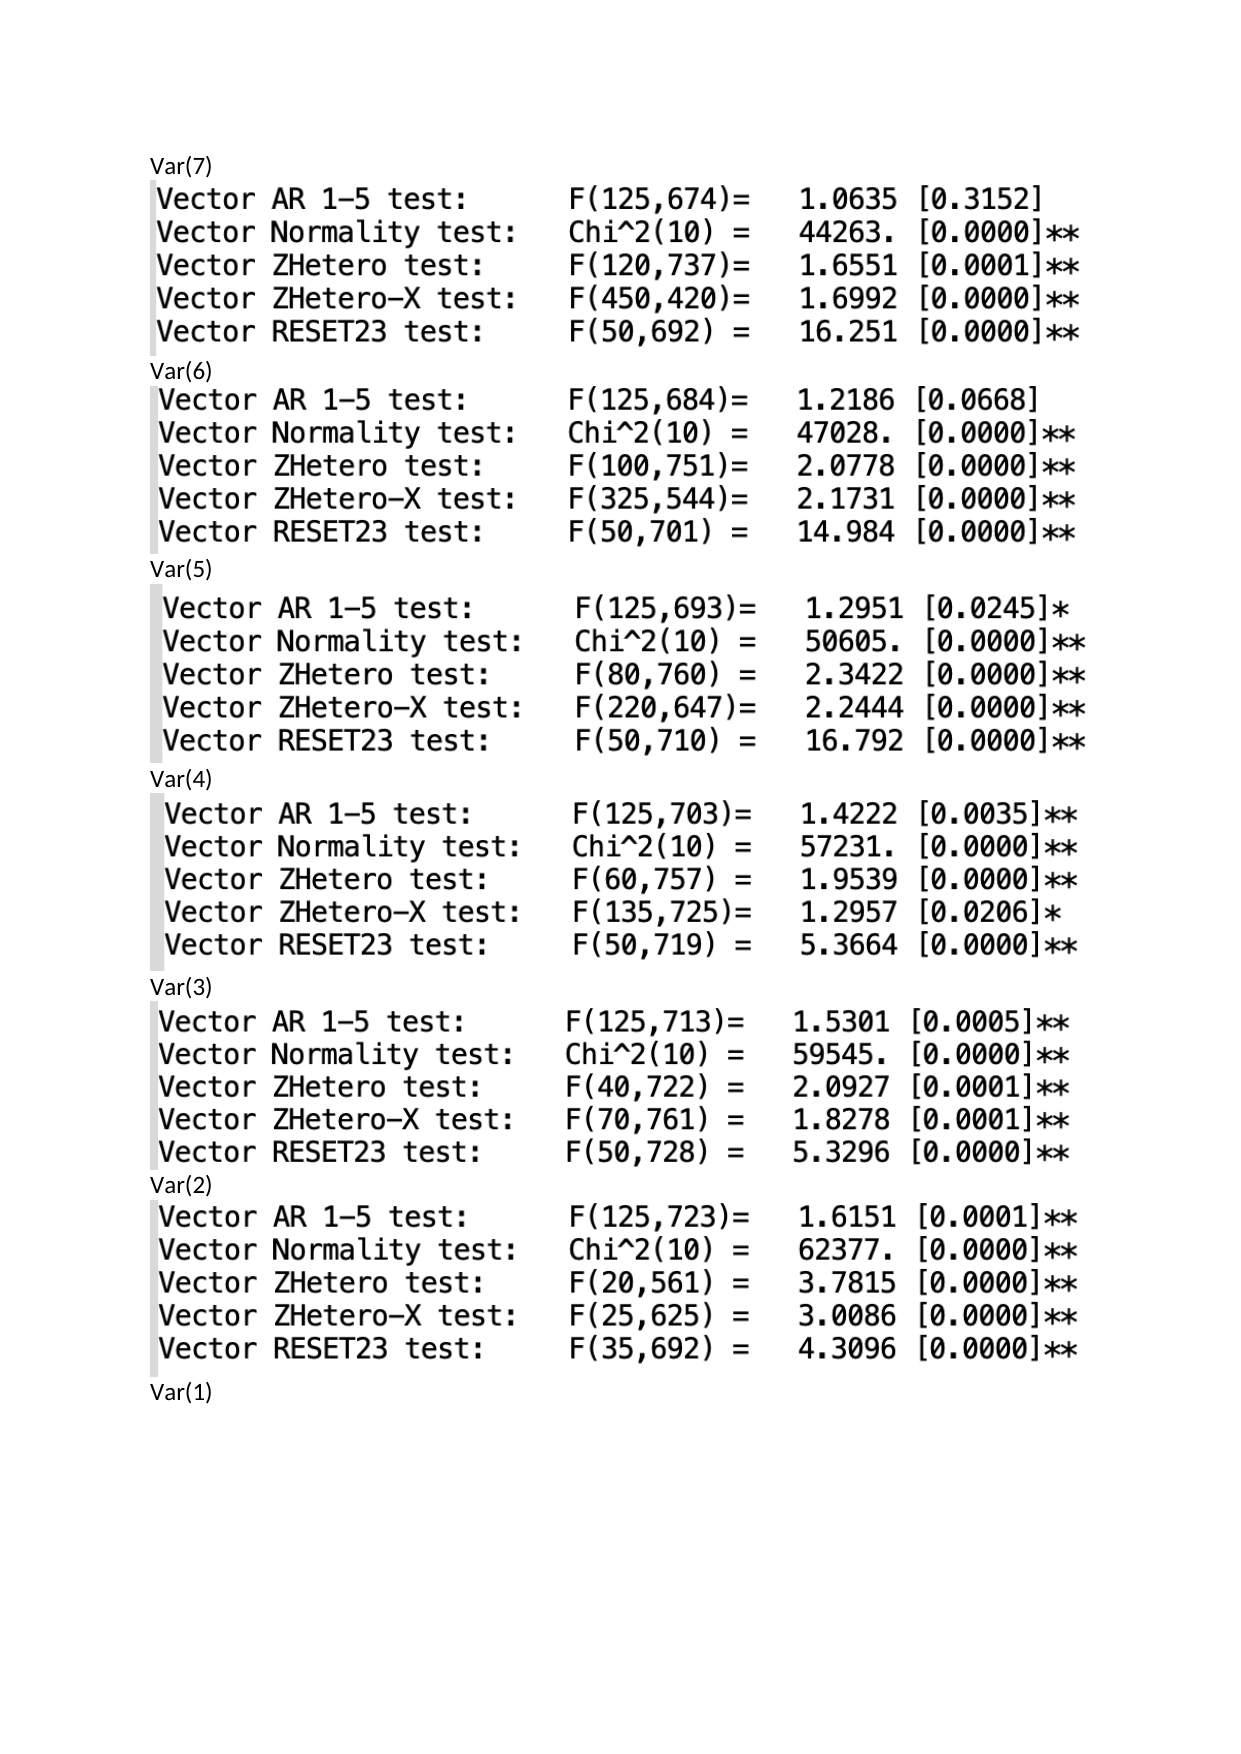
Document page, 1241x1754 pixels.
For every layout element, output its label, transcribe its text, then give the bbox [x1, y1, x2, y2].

picture [150, 386, 1091, 554]
picture [150, 793, 1091, 971]
text Var(2) [150, 1170, 1090, 1200]
text Var(4) [150, 763, 1090, 793]
picture [150, 584, 1091, 763]
text Var(3) [150, 971, 1090, 1001]
picture [150, 180, 1091, 356]
text Var(7) [150, 150, 1090, 180]
text Var(5) [150, 554, 1090, 584]
picture [150, 1001, 1091, 1170]
text Var(1) [150, 1377, 1090, 1407]
text Var(6) [150, 356, 1090, 386]
picture [150, 1200, 1091, 1377]
